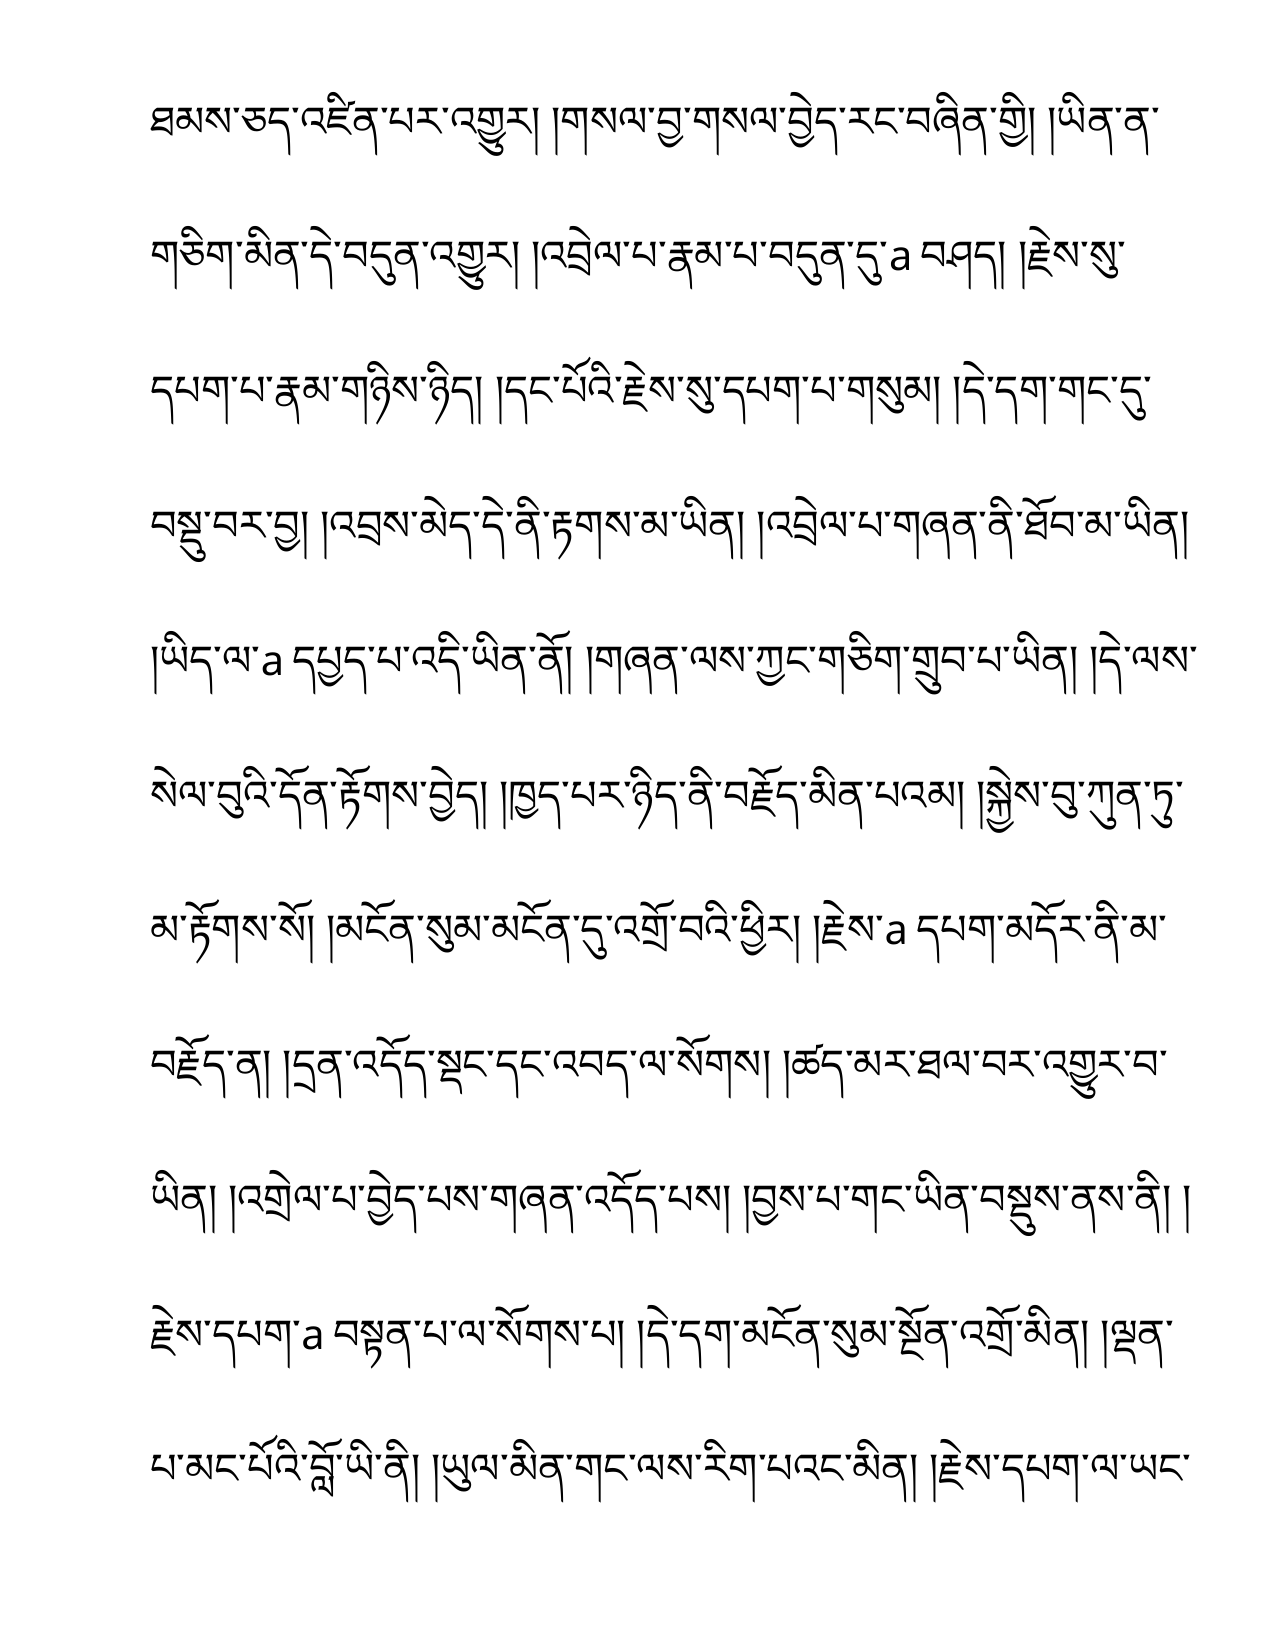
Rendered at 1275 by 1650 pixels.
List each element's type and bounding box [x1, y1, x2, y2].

list [112, 75, 1200, 1540]
